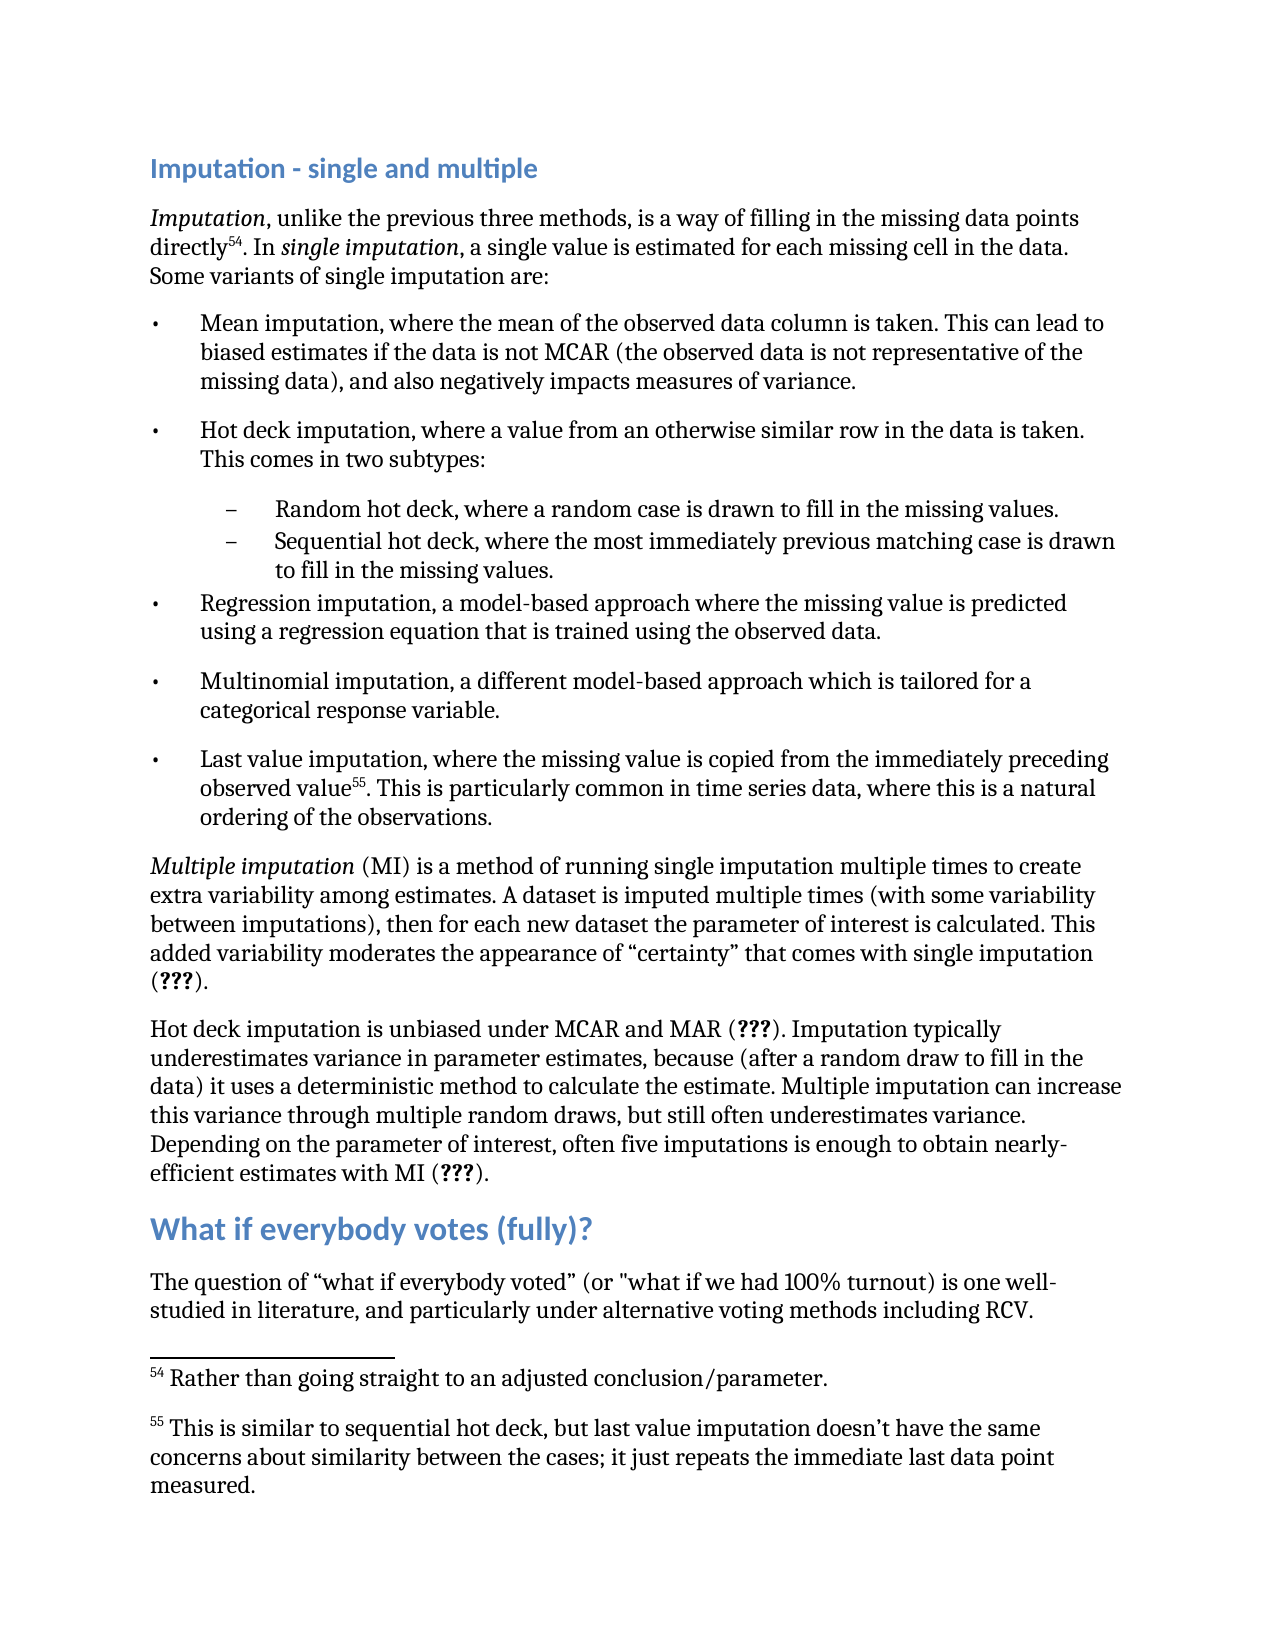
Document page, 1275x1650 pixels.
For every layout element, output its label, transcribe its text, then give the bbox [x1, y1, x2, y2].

list Random hot deck, where a random case is drawn to fill in the missing values. [225, 495, 1125, 523]
text Multiple imputation (MI) is a method of running single imputation multiple times to create extra variability among estimates. A dataset is imputed multiple times (with some variability between imputations), then for each new dataset the parameter of interest is calculated. This added variability moderates the appearance of “certainty” that comes with single imputation (???). [150, 852, 1125, 996]
list Multinomial imputation, a different model-based approach which is tailored for a categorical response variable. [150, 667, 1125, 724]
text Hot deck imputation is unbiased under MCAR and MAR (???). Imputation typically underestimates variance in parameter estimates, because (after a random draw to fill in the data) it uses a deterministic method to calculate the estimate. Multiple imputation can increase this variance through multiple random draws, but still often underestimates variance. Depending on the parameter of interest, often five imputations is enough to obtain nearly-efficient estimates with MI (???). [150, 1015, 1125, 1187]
list Last value imputation, where the missing value is copied from the immediately preceding observed value. This is particularly common in time series data, where this is a natural ordering of the observations. [150, 745, 1125, 831]
list Hot deck imputation, where a value from an otherwise similar row in the data is taken. This comes in two subtypes: [150, 416, 1125, 474]
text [150, 1268, 1125, 1325]
list Regression imputation, a model-based approach where the missing value is predicted using a regression equation that is trained using the observed data. [150, 588, 1125, 646]
list Sequential hot deck, where the most immediately previous matching case is drawn to fill in the missing values. [225, 527, 1125, 585]
text Imputation, unlike the previous three methods, is a way of filling in the missing data points directly. In single imputation, a single value is estimated for each missing cell in the data. Some variants of single imputation are: [150, 204, 1125, 291]
list Mean imputation, where the mean of the observed data column is taken. This can lead to biased estimates if the data is not MCAR (the observed data is not representative of the missing data), and also negatively impacts measures of variance. [150, 309, 1125, 396]
subtitle Imputation - single and multiple [150, 150, 1125, 186]
subtitle What if everybody votes (fully)? [150, 1208, 1125, 1249]
